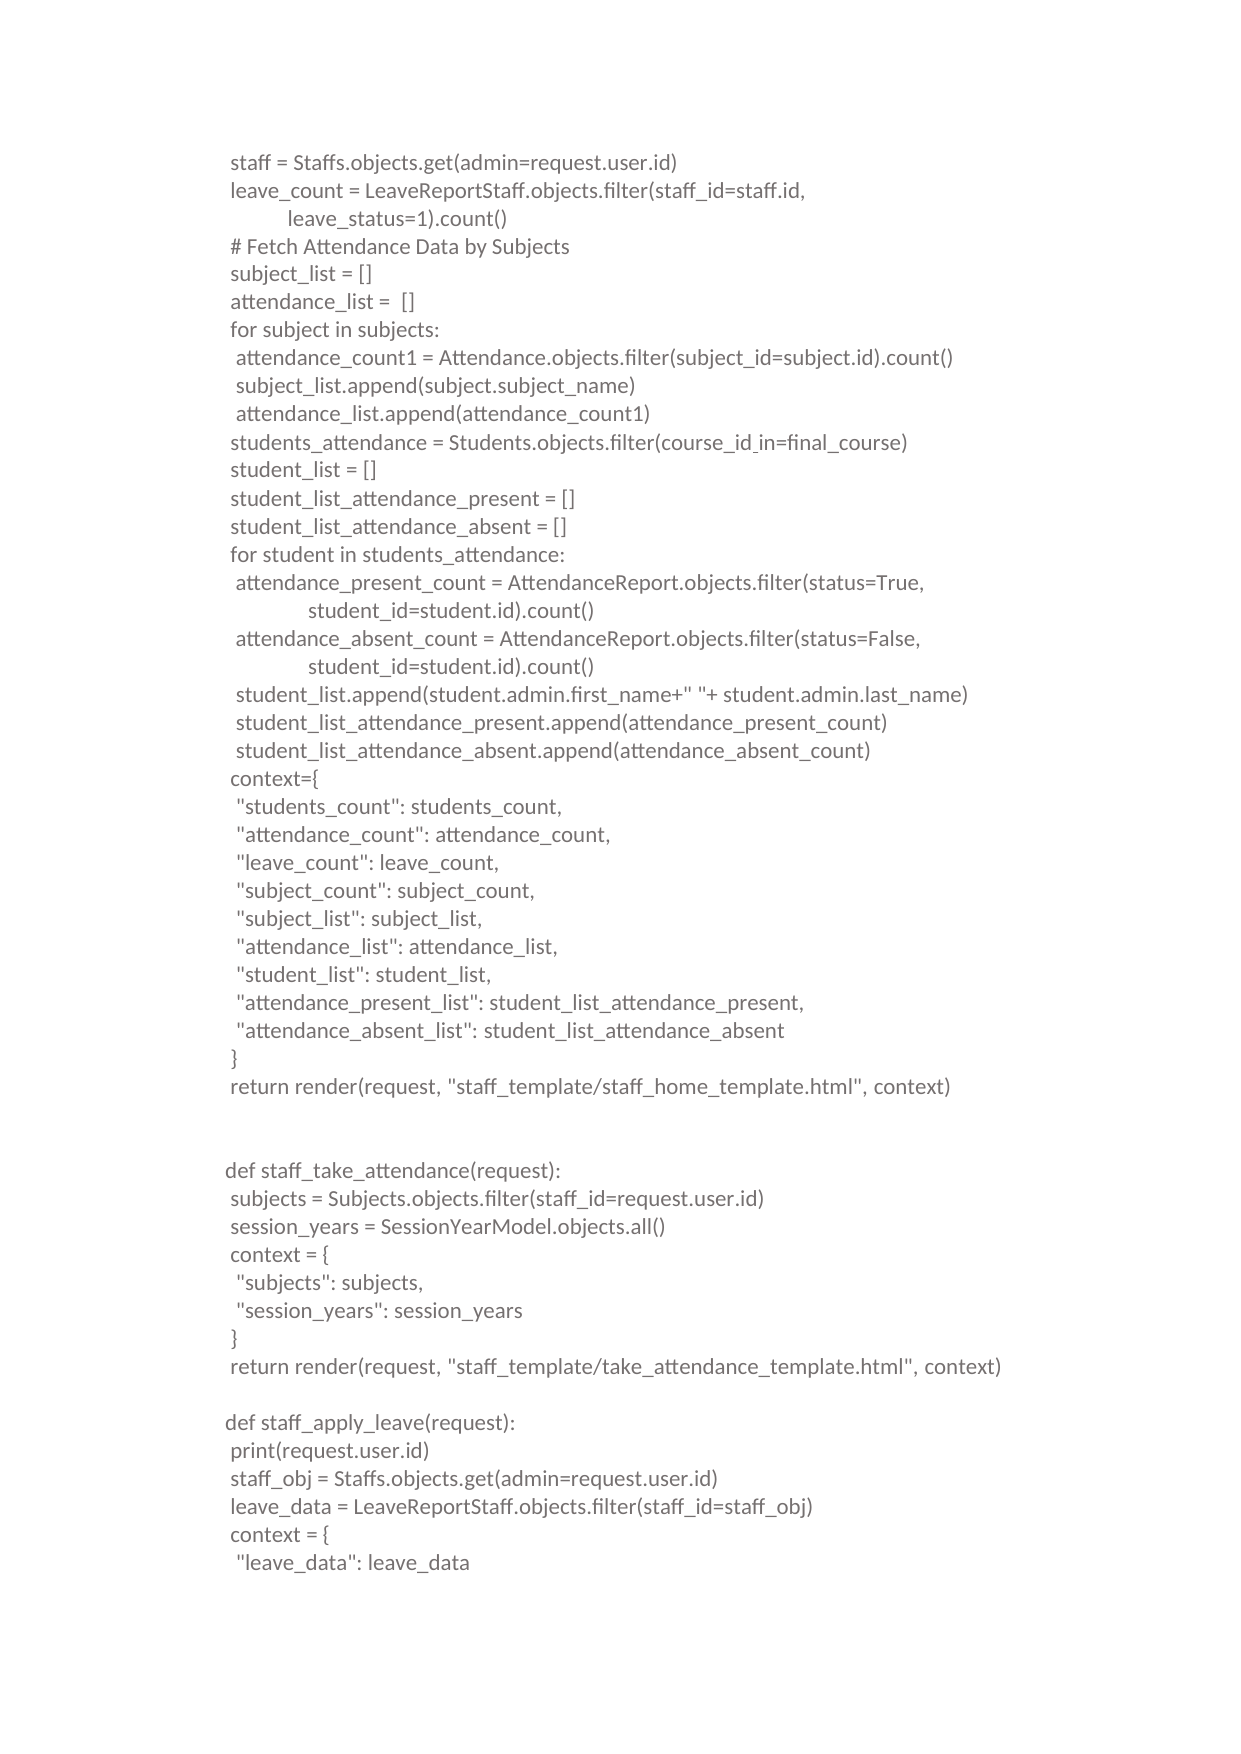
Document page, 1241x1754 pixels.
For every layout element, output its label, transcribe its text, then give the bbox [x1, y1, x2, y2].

text attendance_list = [] for subject in subjects: [230, 287, 441, 343]
text attendance_absent_count = AttendanceReport.objects.filter(status=False, student_id=student.id).count() [235, 624, 1140, 680]
text leave_count = LeaveReportStaff.objects.filter(staff_id=staff.id, leave_status=1).count() [230, 176, 810, 232]
text "leave_data": leave_data [236, 1548, 1140, 1576]
text "attendance_present_list": student_list_attendance_present, "attendance_absent_list": student_list_attendance_absent [236, 988, 942, 1044]
text student_list_attendance_present = [] student_list_attendance_absent = [] for student in students_attendance: [230, 484, 578, 568]
text def staff_take_attendance(request): [225, 1156, 1140, 1184]
text "students_count": students_count, "attendance_count": attendance_count, "leave_count": leave_count, "subject_count": subject_count, "subject_list": subject_list, "attendance_list": attendance_list, "student_list": student_list, [236, 792, 614, 988]
text attendance_present_count = AttendanceReport.objects.filter(status=True, student_id=student.id).count() [235, 568, 1083, 624]
text staff_obj = Staffs.objects.get(admin=request.user.id) leave_data = LeaveReportStaff.objects.filter(staff_id=staff_obj) context = { [230, 1464, 817, 1548]
text # Fetch Attendance Data by Subjects subject_list = [] [230, 232, 573, 287]
text def staff_apply_leave(request): print(request.user.id) [225, 1408, 518, 1464]
text staff = Staffs.objects.get(admin=request.user.id) [230, 148, 1140, 176]
text context={ [230, 764, 1140, 792]
text "session_years": session_years [236, 1296, 1140, 1324]
text students_attendance = Students.objects.filter(course_id in=final_course) student_list = [] [230, 428, 942, 484]
text return render(request, "staff_template/take_attendance_template.html", context) [230, 1352, 1140, 1380]
text attendance_count1 = Attendance.objects.filter(subject_id=subject.id).count() subject_list.append(subject.subject_name) attendance_list.append(attendance_count1) [236, 343, 958, 427]
text student_list.append(student.admin.first_name+" "+ student.admin.last_name) student_list_attendance_present.append(attendance_present_count) student_list_attendance_absent.append(attendance_absent_count) [236, 680, 972, 764]
text subjects = Subjects.objects.filter(staff_id=request.user.id) session_years = SessionYearModel.objects.all() [230, 1184, 768, 1240]
text return render(request, "staff_template/staff_home_template.html", context) [230, 1072, 1140, 1100]
text context = { "subjects": subjects, [230, 1240, 424, 1296]
text } [230, 1324, 1140, 1352]
text } [230, 1044, 1140, 1072]
